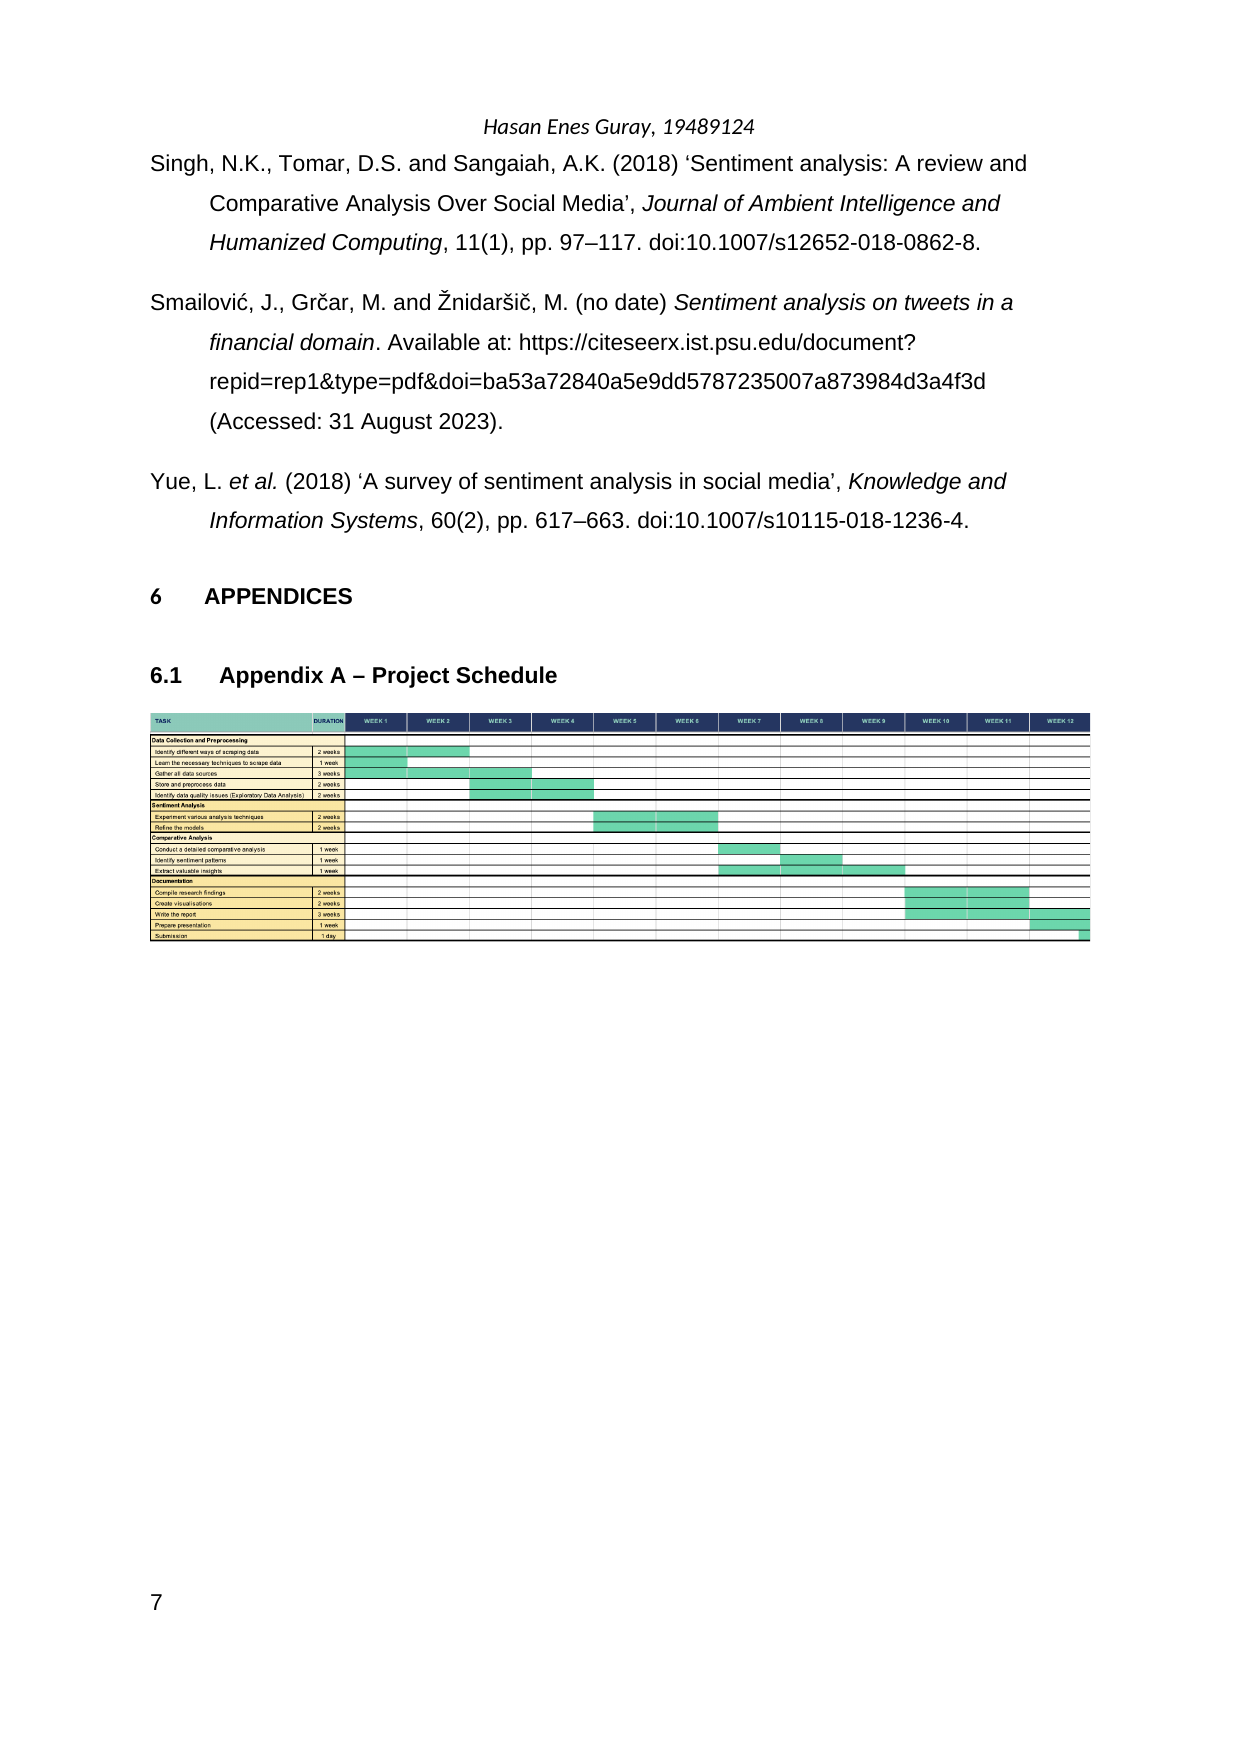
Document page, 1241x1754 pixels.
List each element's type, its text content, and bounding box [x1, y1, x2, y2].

text Singh, N.K., Tomar, D.S. and Sangaiah, A.K. (2018) ‘Sentiment analysis: A review and Comparative Analysis Over Social Media’, Journal of Ambient Intelligence and Humanized Computing, 11(1), pp. 97–117. doi:10.1007/s12652-018-0862-8. [150, 150, 1090, 255]
subtitle Appendix A – Project Schedule [150, 662, 1090, 688]
text Smailović, J., Grčar, M. and Žnidaršič, M. (no date) Sentiment analysis on tweets in a financial domain. Available at: https://citeseerx.ist.psu.edu/document?repid=rep1&type=pdf&doi=ba53a72840a5e9dd5787235007a873984d3a4f3d (Accessed: 31 August 2023). [150, 289, 1090, 434]
text Yue, L. et al. (2018) ‘A survey of sentiment analysis in social media’, Knowledge and Information Systems, 60(2), pp. 617–663. doi:10.1007/s10115-018-1236-4. [150, 468, 1090, 534]
picture [150, 713, 1091, 942]
subtitle Appendices [150, 582, 1090, 610]
